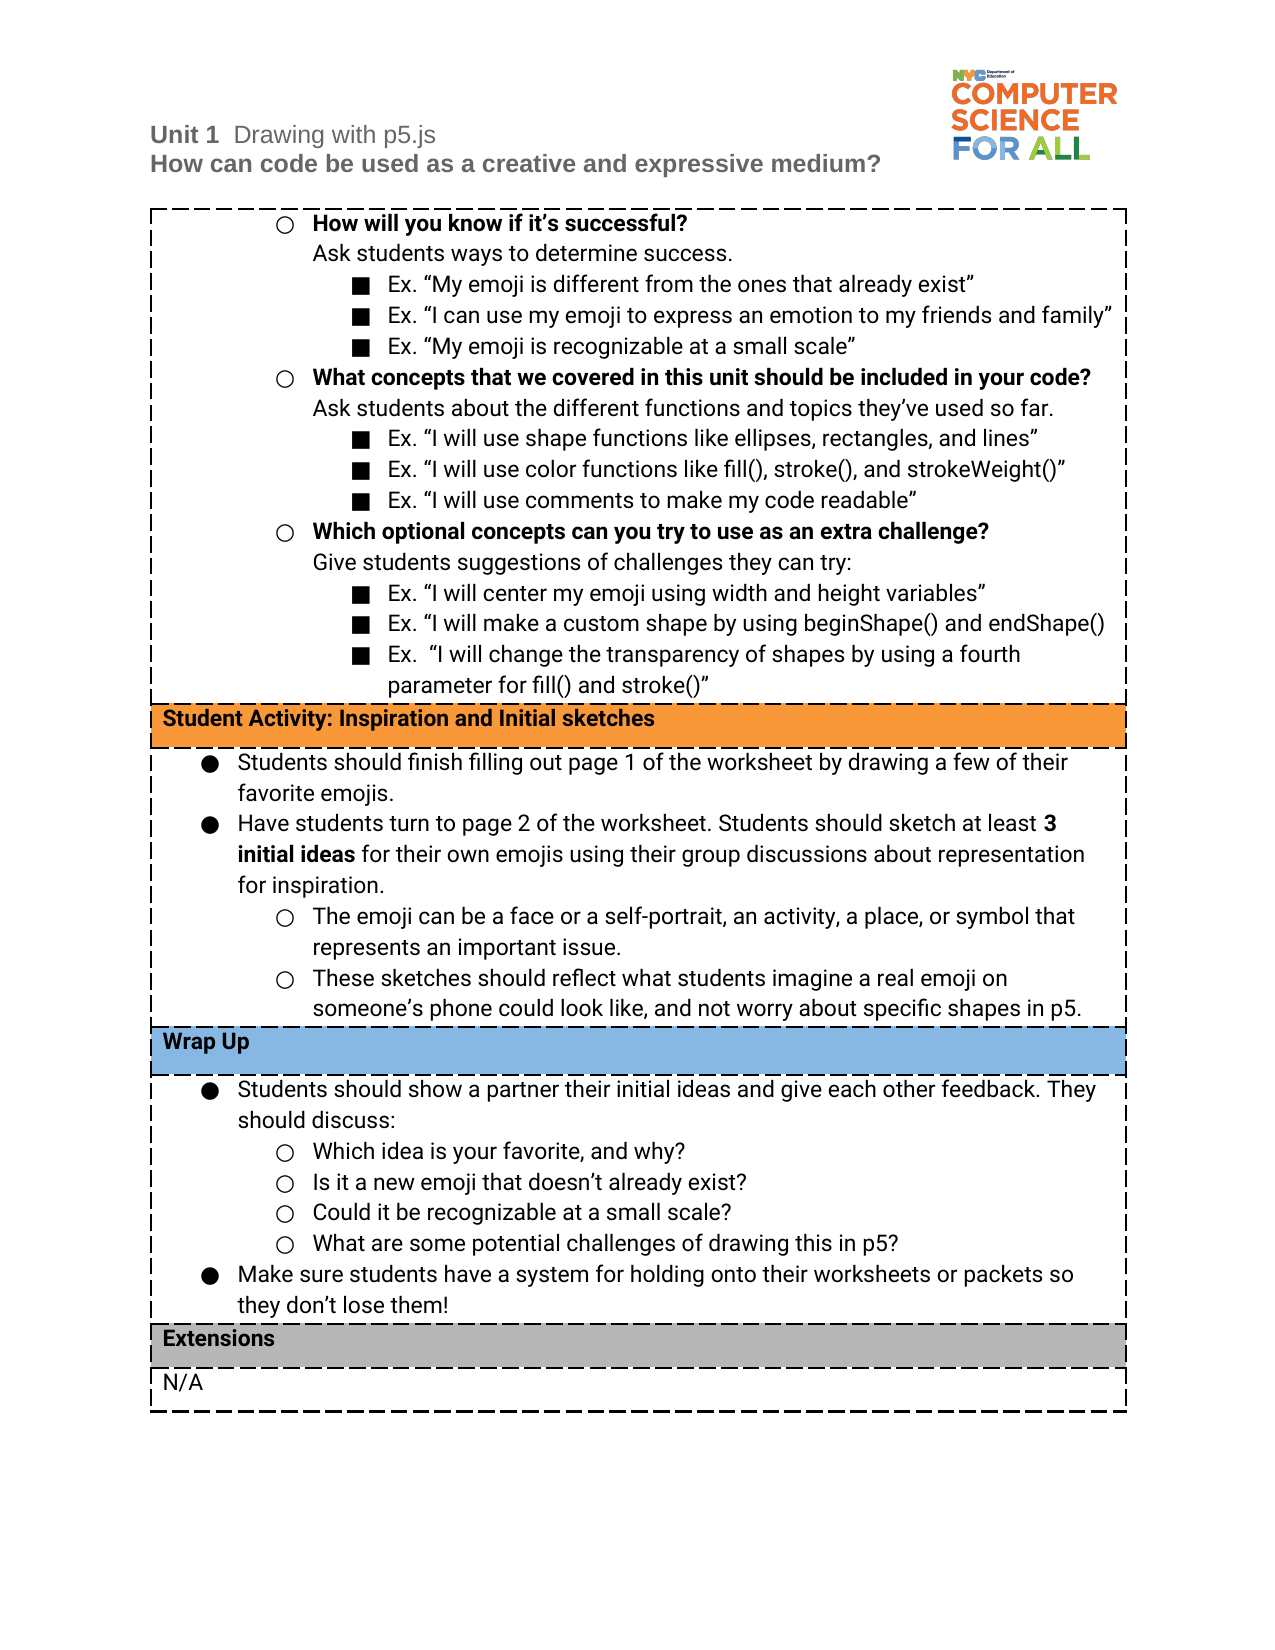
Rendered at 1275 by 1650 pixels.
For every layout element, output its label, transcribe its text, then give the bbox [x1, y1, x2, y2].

table_cell Students should finish filling out page 1 of the worksheet by drawing a few of their favorite emojis. Have students turn to page 2 of the worksheet. Students should sketch at least 3 initial ideas for their own emojis using their group discussions about representation for inspiration. The emoji can be a face or a self-portrait, an activity, a place, or symbol that represents an important issue. These sketches should reflect what students imagine a real emoji on someone’s phone could look like, and not worry about specific shapes in p5. [151, 747, 1126, 1026]
table_cell Student Activity: Inspiration and Initial sketches [151, 703, 1126, 747]
table_cell Extensions [151, 1323, 1126, 1367]
table_cell Wrap Up [151, 1026, 1126, 1074]
table_cell Students should show a partner their initial ideas and give each other feedback. They should discuss: Which idea is your favorite, and why? Is it a new emoji that doesn’t already exist? Could it be recognizable at a small scale? What are some potential challenges of drawing this in p5? Make sure students have a system for holding onto their worksheets or packets so they don’t lose them! [151, 1074, 1126, 1323]
picture [940, 60, 1125, 170]
table_cell N/A [151, 1367, 1126, 1410]
